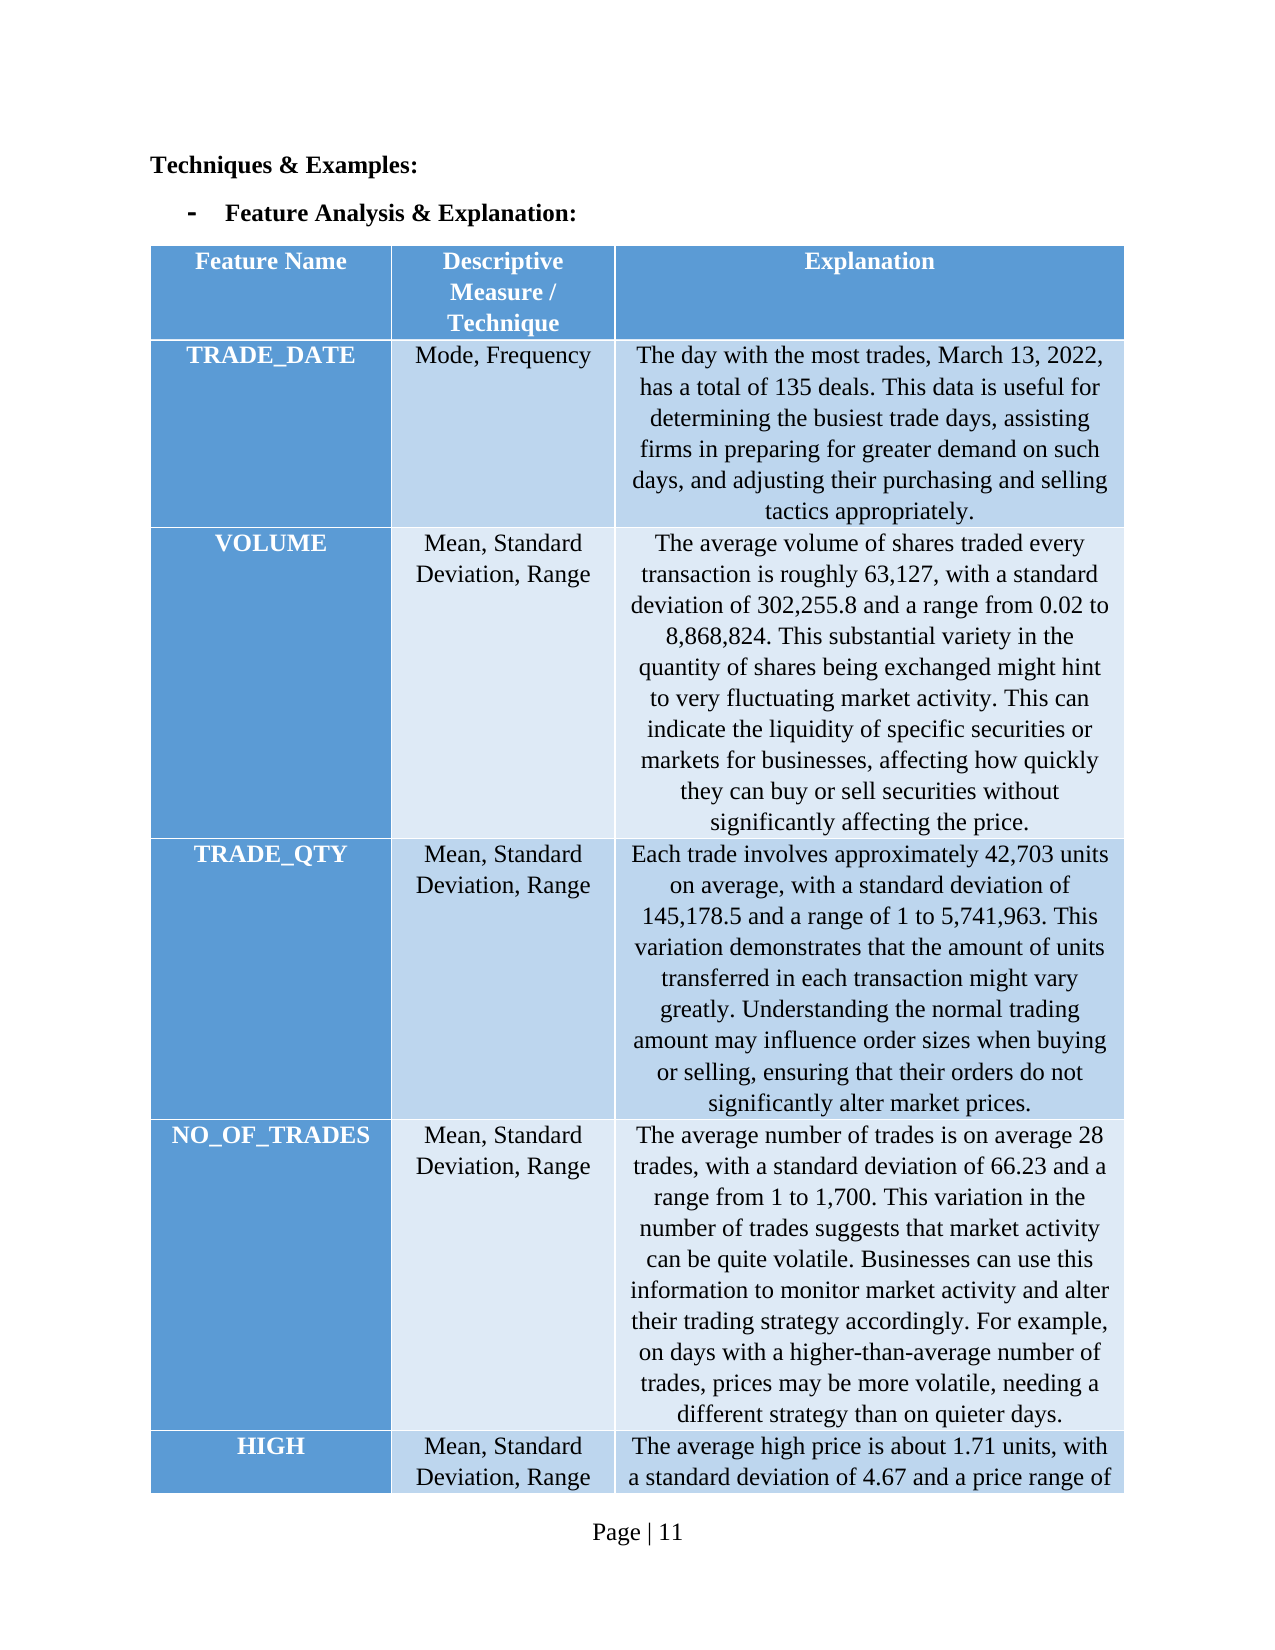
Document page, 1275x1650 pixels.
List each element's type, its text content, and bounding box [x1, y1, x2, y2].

table_cell Mode, Frequency [392, 341, 614, 527]
table_cell The day with the most trades, March 13, 2022, has a total of 135 deals. This data is useful for determining the busiest trade days, assisting firms in preparing for greater demand on such days, and adjusting their purchasing and selling tactics appropriately. [616, 341, 1124, 527]
table_header Explanation [616, 246, 1124, 339]
table_cell HIGH [151, 1431, 391, 1493]
table_cell TRADE_QTY [151, 839, 391, 1119]
table_header Feature Name [151, 246, 391, 339]
table_cell Each trade involves approximately 42,703 units on average, with a standard deviation of 145,178.5 and a range of 1 to 5,741,963. This variation demonstrates that the amount of units transferred in each transaction might vary greatly. Understanding the normal trading amount may influence order sizes when buying or selling, ensuring that their orders do not significantly alter market prices. [616, 839, 1124, 1119]
table_cell VOLUME [151, 528, 391, 838]
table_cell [616, 1431, 1124, 1493]
text Techniques & Examples: [150, 150, 1125, 179]
table_cell The average volume of shares traded every transaction is roughly 63,127, with a standard deviation of 302,255.8 and a range from 0.02 to 8,868,824. This substantial variety in the quantity of shares being exchanged might hint to very fluctuating market activity. This can indicate the liquidity of specific securities or markets for businesses, affecting how quickly they can buy or sell securities without significantly affecting the price. [616, 528, 1124, 838]
table_cell NO_OF_TRADES [151, 1120, 391, 1430]
table_cell Mean, Standard Deviation, Range [392, 528, 614, 838]
table_cell The average number of trades is on average 28 trades, with a standard deviation of 66.23 and a range from 1 to 1,700. This variation in the number of trades suggests that market activity can be quite volatile. Businesses can use this information to monitor market activity and alter their trading strategy accordingly. For example, on days with a higher-than-average number of trades, prices may be more volatile, needing a different strategy than on quieter days. [616, 1120, 1124, 1430]
table_cell TRADE_DATE [151, 341, 391, 527]
table_cell Mean, Standard Deviation, Range [392, 839, 614, 1119]
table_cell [392, 1431, 614, 1493]
list Feature Analysis & Explanation: [187, 198, 1125, 226]
table_header Descriptive Measure / Technique [392, 246, 614, 339]
table_cell Mean, Standard Deviation, Range [392, 1120, 614, 1430]
